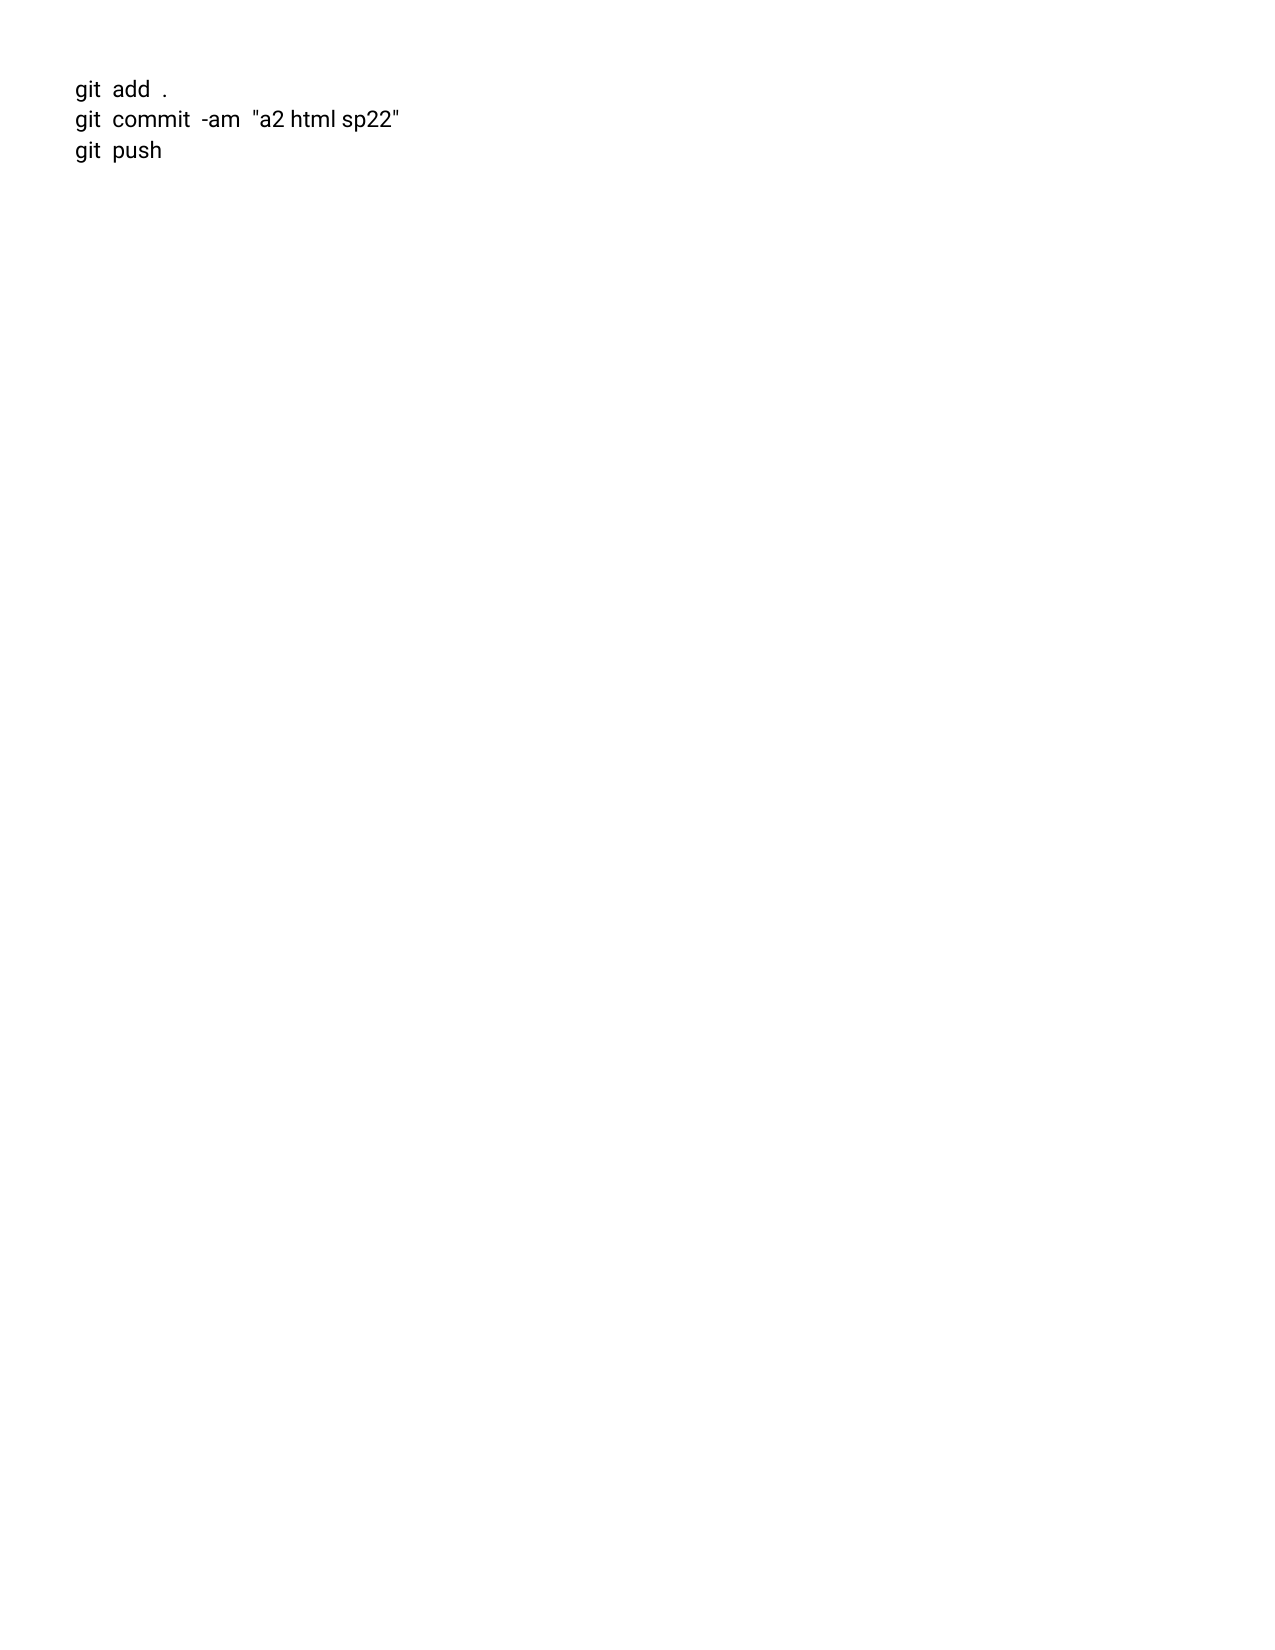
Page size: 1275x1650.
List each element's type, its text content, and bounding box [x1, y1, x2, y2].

text git add . [75, 76, 1200, 103]
text git push [75, 137, 1200, 164]
text git commit -am "a2 html sp22" [75, 107, 1200, 133]
